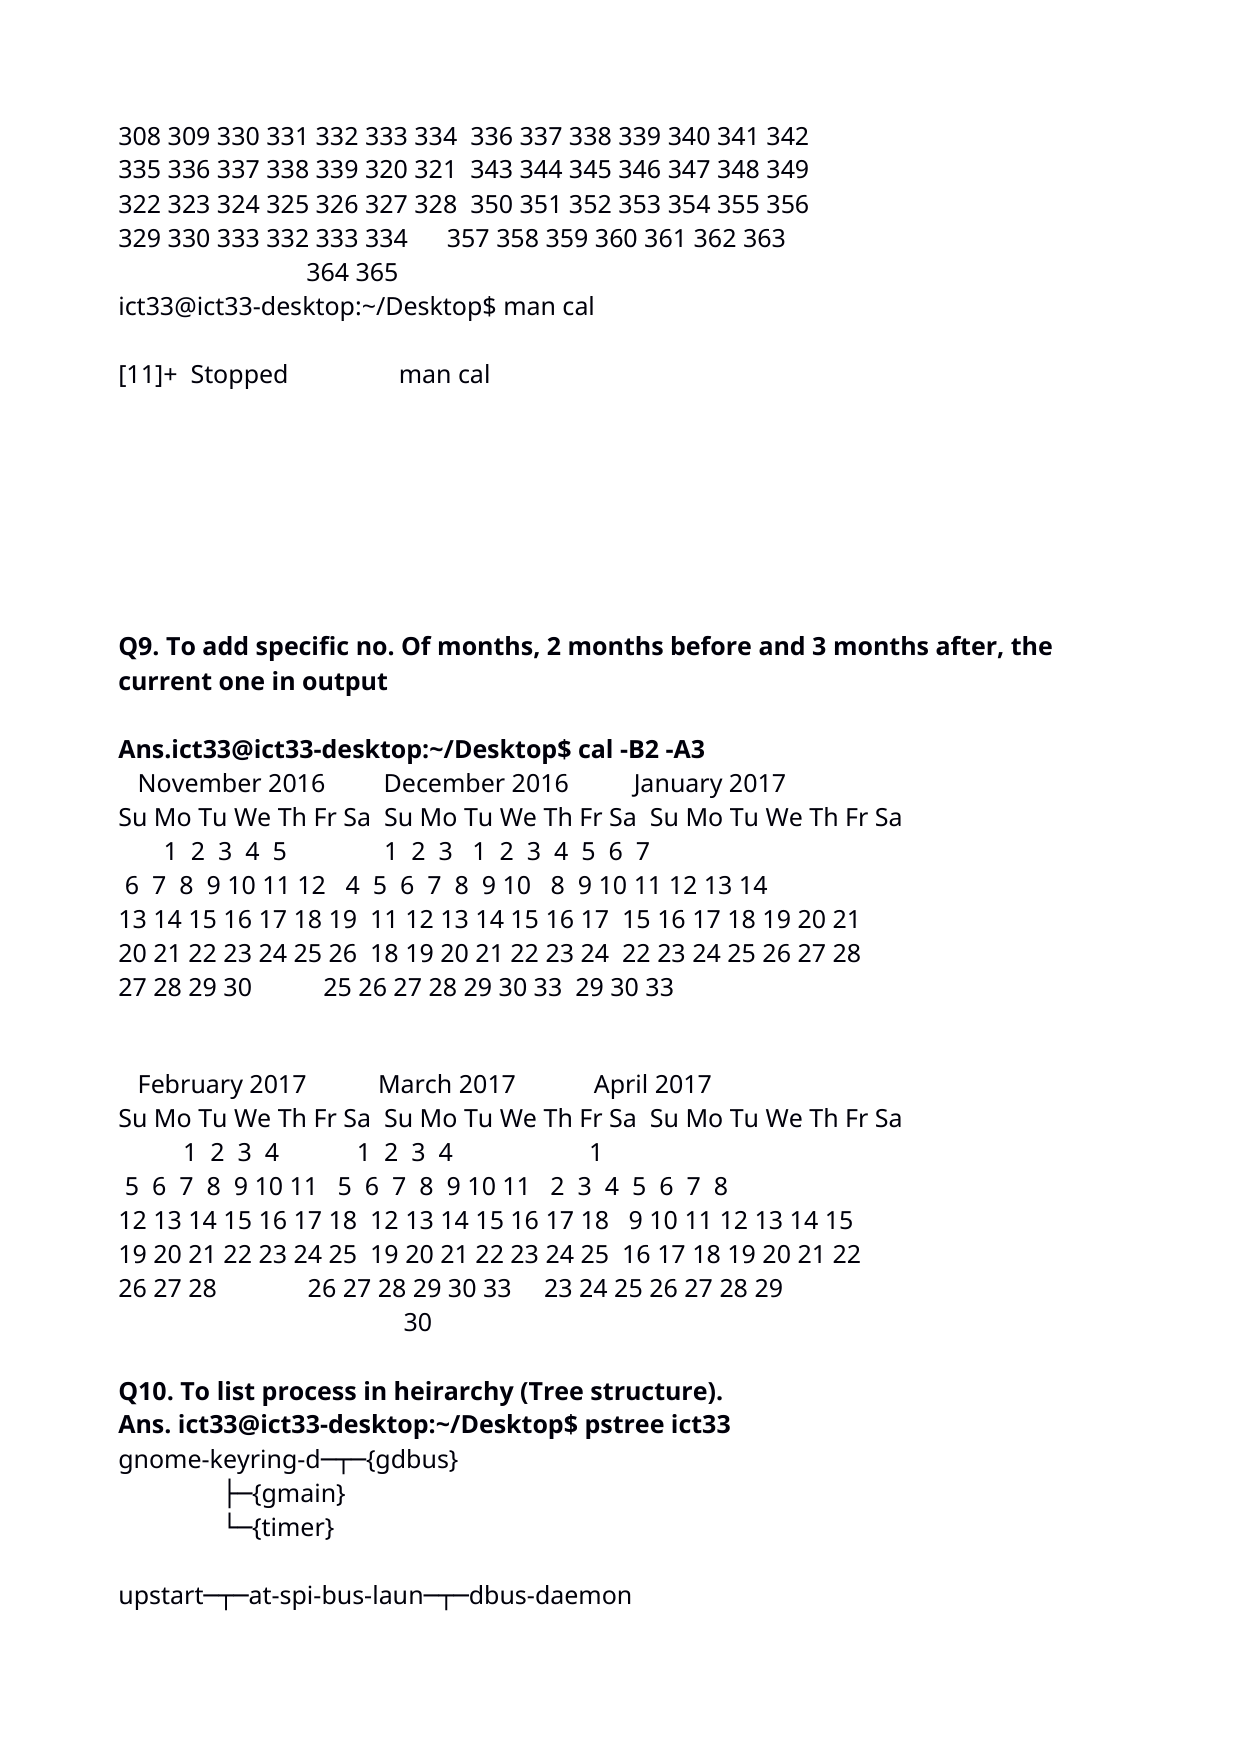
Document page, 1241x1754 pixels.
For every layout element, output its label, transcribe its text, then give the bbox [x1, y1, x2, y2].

text November 2016 December 2016 January 2017 [118, 765, 1122, 799]
text ict33@ict33-desktop:~/Desktop$ man cal [118, 288, 1122, 322]
text 322 323 324 325 326 327 328 350 351 352 353 354 355 356 [118, 186, 1122, 220]
text 329 330 333 332 333 334 357 358 359 360 361 362 363 [118, 220, 1122, 254]
text ├─{gmain} [118, 1475, 1122, 1509]
text └─{timer} [118, 1509, 1122, 1543]
text 6 7 8 9 10 11 12 4 5 6 7 8 9 10 8 9 10 11 12 13 14 [118, 867, 1122, 902]
text 13 14 15 16 17 18 19 11 12 13 14 15 16 17 15 16 17 18 19 20 21 [118, 902, 1122, 936]
text [11]+ Stopped man cal [118, 357, 1122, 391]
text 12 13 14 15 16 17 18 12 13 14 15 16 17 18 9 10 11 12 13 14 15 [118, 1203, 1122, 1237]
text Su Mo Tu We Th Fr Sa Su Mo Tu We Th Fr Sa Su Mo Tu We Th Fr Sa [118, 1101, 1122, 1135]
text Ans. ict33@ict33-desktop:~/Desktop$ pstree ict33 [118, 1407, 1122, 1441]
text 5 6 7 8 9 10 11 5 6 7 8 9 10 11 2 3 4 5 6 7 8 [118, 1169, 1122, 1203]
text 1 2 3 4 5 1 2 3 1 2 3 4 5 6 7 [118, 833, 1122, 867]
text Ans.ict33@ict33-desktop:~/Desktop$ cal -B2 -A3 [118, 731, 1122, 765]
text upstart─┬─at-spi-bus-laun─┬─dbus-daemon [118, 1577, 1122, 1612]
text February 2017 March 2017 April 2017 [118, 1067, 1122, 1101]
text Su Mo Tu We Th Fr Sa Su Mo Tu We Th Fr Sa Su Mo Tu We Th Fr Sa [118, 799, 1122, 833]
text 26 27 28 26 27 28 29 30 33 23 24 25 26 27 28 29 [118, 1271, 1122, 1305]
text 1 2 3 4 1 2 3 4 1 [118, 1135, 1122, 1169]
text 27 28 29 30 25 26 27 28 29 30 33 29 30 33 [118, 970, 1122, 1004]
text 308 309 330 331 332 333 334 336 337 338 339 340 341 342 [118, 118, 1122, 152]
text Q9. To add specific no. Of months, 2 months before and 3 months after, the current one in output [118, 629, 1122, 697]
text gnome-keyring-d─┬─{gdbus} [118, 1441, 1122, 1475]
text 20 21 22 23 24 25 26 18 19 20 21 22 23 24 22 23 24 25 26 27 28 [118, 936, 1122, 970]
text 30 [118, 1305, 1122, 1339]
text Q10. To list process in heirarchy (Tree structure). [118, 1373, 1122, 1407]
text 335 336 337 338 339 320 321 343 344 345 346 347 348 349 [118, 152, 1122, 186]
text 364 365 [118, 254, 1122, 288]
text 19 20 21 22 23 24 25 19 20 21 22 23 24 25 16 17 18 19 20 21 22 [118, 1237, 1122, 1271]
